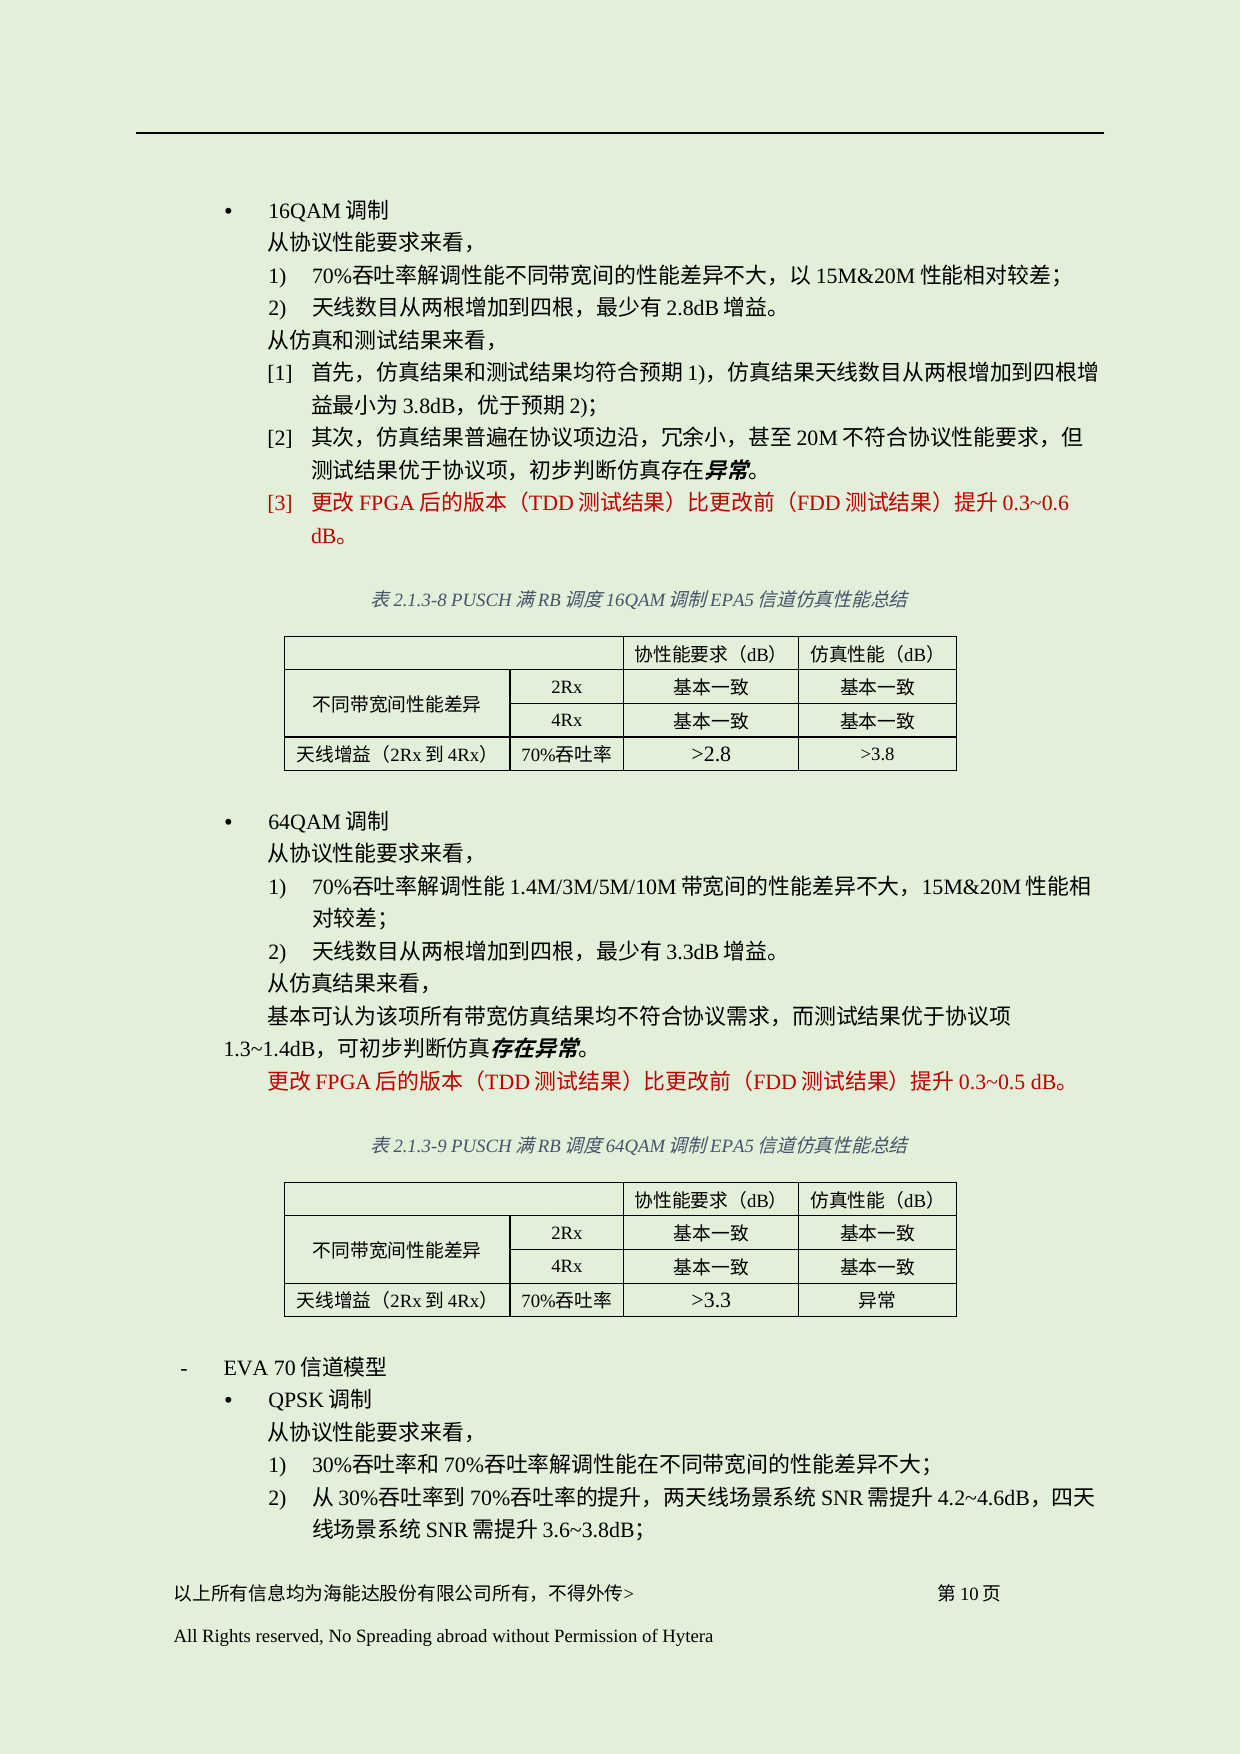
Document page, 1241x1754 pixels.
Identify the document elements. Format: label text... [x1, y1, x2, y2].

table_cell 4Rx [511, 1250, 623, 1282]
table_header 协性能要求（dB） [624, 637, 798, 669]
list 64QAM调制 [224, 803, 1104, 836]
table_cell 基本一致 [799, 670, 956, 703]
table_header [285, 1183, 623, 1215]
list 30%吞吐率和70%吞吐率解调性能在不同带宽间的性能差异不大； [268, 1447, 1104, 1479]
table_cell 不同带宽间性能差异 [285, 670, 509, 736]
text 从仿真和测试结果来看， [223, 322, 1104, 355]
table_cell 不同带宽间性能差异 [285, 1216, 509, 1282]
table_cell 70%吞吐率 [511, 738, 623, 770]
table_cell 2Rx [511, 1216, 623, 1249]
text 从协议性能要求来看， [223, 225, 1104, 257]
table_cell >2.8 [624, 738, 798, 770]
table_cell 天线增益（2Rx到4Rx） [285, 1284, 509, 1316]
table_cell 2Rx [511, 670, 623, 703]
list 更改FPGA后的版本（TDD测试结果）比更改前（FDD测试结果）提升0.3~0.6 dB。 [267, 485, 1104, 550]
table_cell 异常 [799, 1284, 956, 1316]
table_cell 基本一致 [799, 1216, 956, 1249]
list 70%吞吐率解调性能1.4M/3M/5M/10M带宽间的性能差异不大，15M&20M性能相对较差； [268, 868, 1104, 933]
table_cell 70%吞吐率 [511, 1284, 623, 1316]
list 天线数目从两根增加到四根，最少有3.3dB增益。 [268, 933, 1104, 966]
text 从仿真结果来看， [223, 966, 1104, 998]
list 16QAM调制 [224, 192, 1104, 225]
table_cell 基本一致 [624, 704, 798, 736]
table_header 仿真性能（dB） [799, 1183, 956, 1215]
list QPSK调制 [224, 1382, 1104, 1414]
table_cell 天线增益（2Rx到4Rx） [285, 738, 509, 770]
list 从30%吞吐率到70%吞吐率的提升，两天线场景系统SNR需提升4.2~4.6dB，四天线场景系统SNR需提升3.6~3.8dB； [268, 1479, 1104, 1544]
table_cell 基本一致 [624, 1216, 798, 1249]
table_cell 基本一致 [799, 704, 956, 736]
text 从协议性能要求来看， [223, 836, 1104, 868]
table_header [285, 637, 623, 669]
text 从协议性能要求来看， [223, 1414, 1104, 1447]
list 70%吞吐率解调性能不同带宽间的性能差异不大，以15M&20M性能相对较差； [268, 257, 1104, 290]
table_cell 基本一致 [799, 1250, 956, 1282]
table_cell >3.8 [799, 738, 956, 770]
list 其次，仿真结果普遍在协议项边沿，冗余小，甚至20M不符合协议性能要求，但测试结果优于协议项，初步判断仿真存在异常。 [267, 420, 1104, 485]
table_cell >3.3 [624, 1284, 798, 1316]
table_cell 基本一致 [624, 1250, 798, 1282]
table_header 仿真性能（dB） [799, 637, 956, 669]
text 基本可认为该项所有带宽仿真结果均不符合协议需求，而测试结果优于协议项1.3~1.4dB，可初步判断仿真存在异常。 [223, 998, 1104, 1063]
table_cell 基本一致 [624, 670, 798, 703]
table_cell 4Rx [511, 704, 623, 736]
list 首先，仿真结果和测试结果均符合预期1)，仿真结果天线数目从两根增加到四根增益最小为3.8dB，优于预期2)； [267, 355, 1104, 420]
list EVA 70信道模型 [180, 1349, 1104, 1382]
table_header 协性能要求（dB） [624, 1183, 798, 1215]
list 天线数目从两根增加到四根，最少有2.8dB增益。 [268, 290, 1104, 322]
text 更改FPGA后的版本（TDD测试结果）比更改前（FDD测试结果）提升0.3~0.5 dB。 [136, 1063, 1104, 1096]
